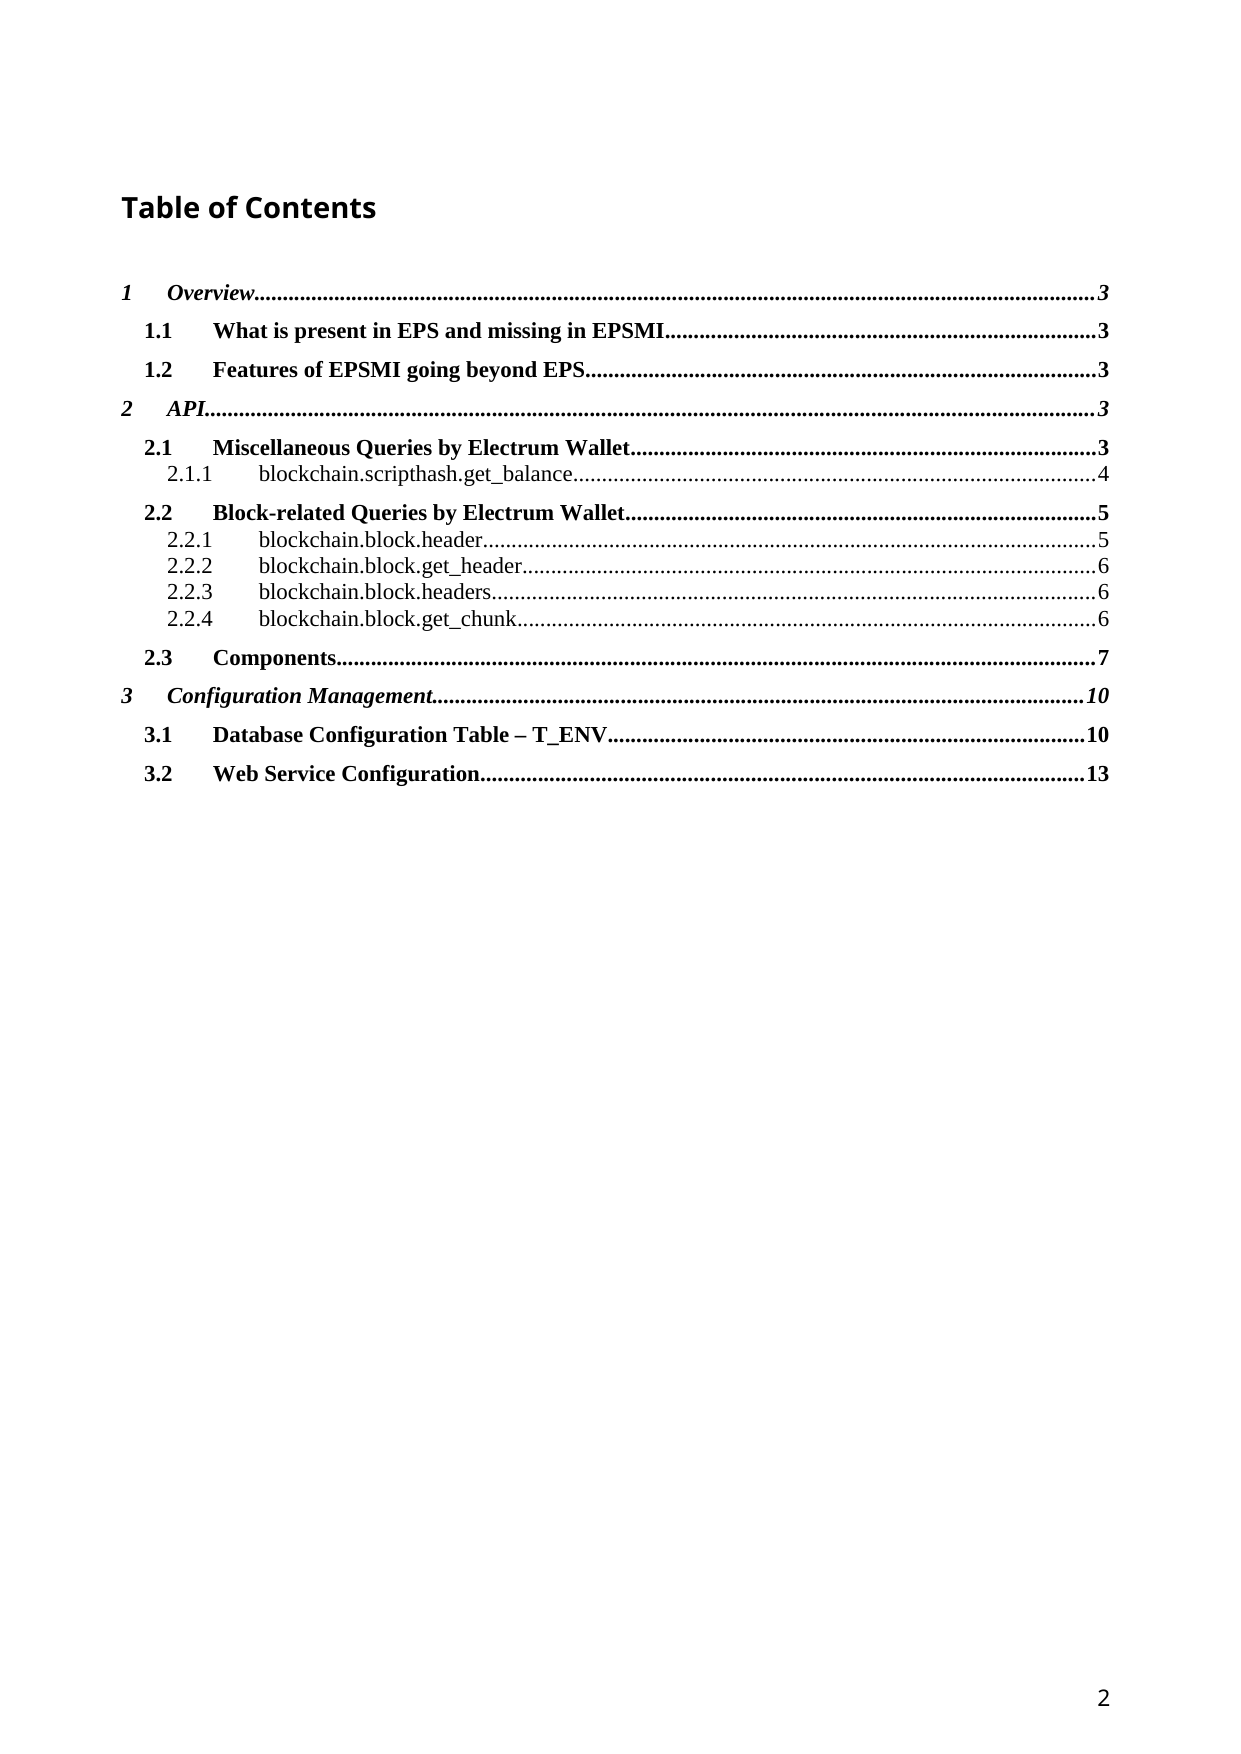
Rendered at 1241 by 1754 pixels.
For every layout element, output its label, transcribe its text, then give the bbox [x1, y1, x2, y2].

text 2.2.4 blockchain.block.get_chunk 6 [167, 605, 1110, 631]
text 2.3 Components 7 [144, 644, 1110, 670]
text 1.1 What is present in EPS and missing in EPSMI 3 [144, 318, 1110, 344]
text 2.2.2 blockchain.block.get_header 6 [167, 552, 1110, 578]
text 2.1.1 blockchain.scripthash.get_balance 4 [167, 461, 1110, 487]
text 3.1 Database Configuration Table – T_ENV 10 [144, 721, 1110, 748]
text 2.2.1 blockchain.block.header 5 [167, 526, 1110, 552]
text 2.2 Block-related Queries by Electrum Wallet 5 [144, 499, 1110, 526]
text 2 API 3 [121, 395, 1110, 422]
text Table of Contents [121, 188, 1110, 227]
text 3 Configuration Management 10 [121, 682, 1110, 709]
text 1.2 Features of EPSMI going beyond EPS 3 [144, 356, 1110, 383]
text 1 Overview 3 [121, 279, 1110, 305]
text 3.2 Web Service Configuration 13 [144, 760, 1110, 787]
text 2.2.3 blockchain.block.headers 6 [167, 578, 1110, 605]
text 2.1 Miscellaneous Queries by Electrum Wallet 3 [144, 434, 1110, 461]
